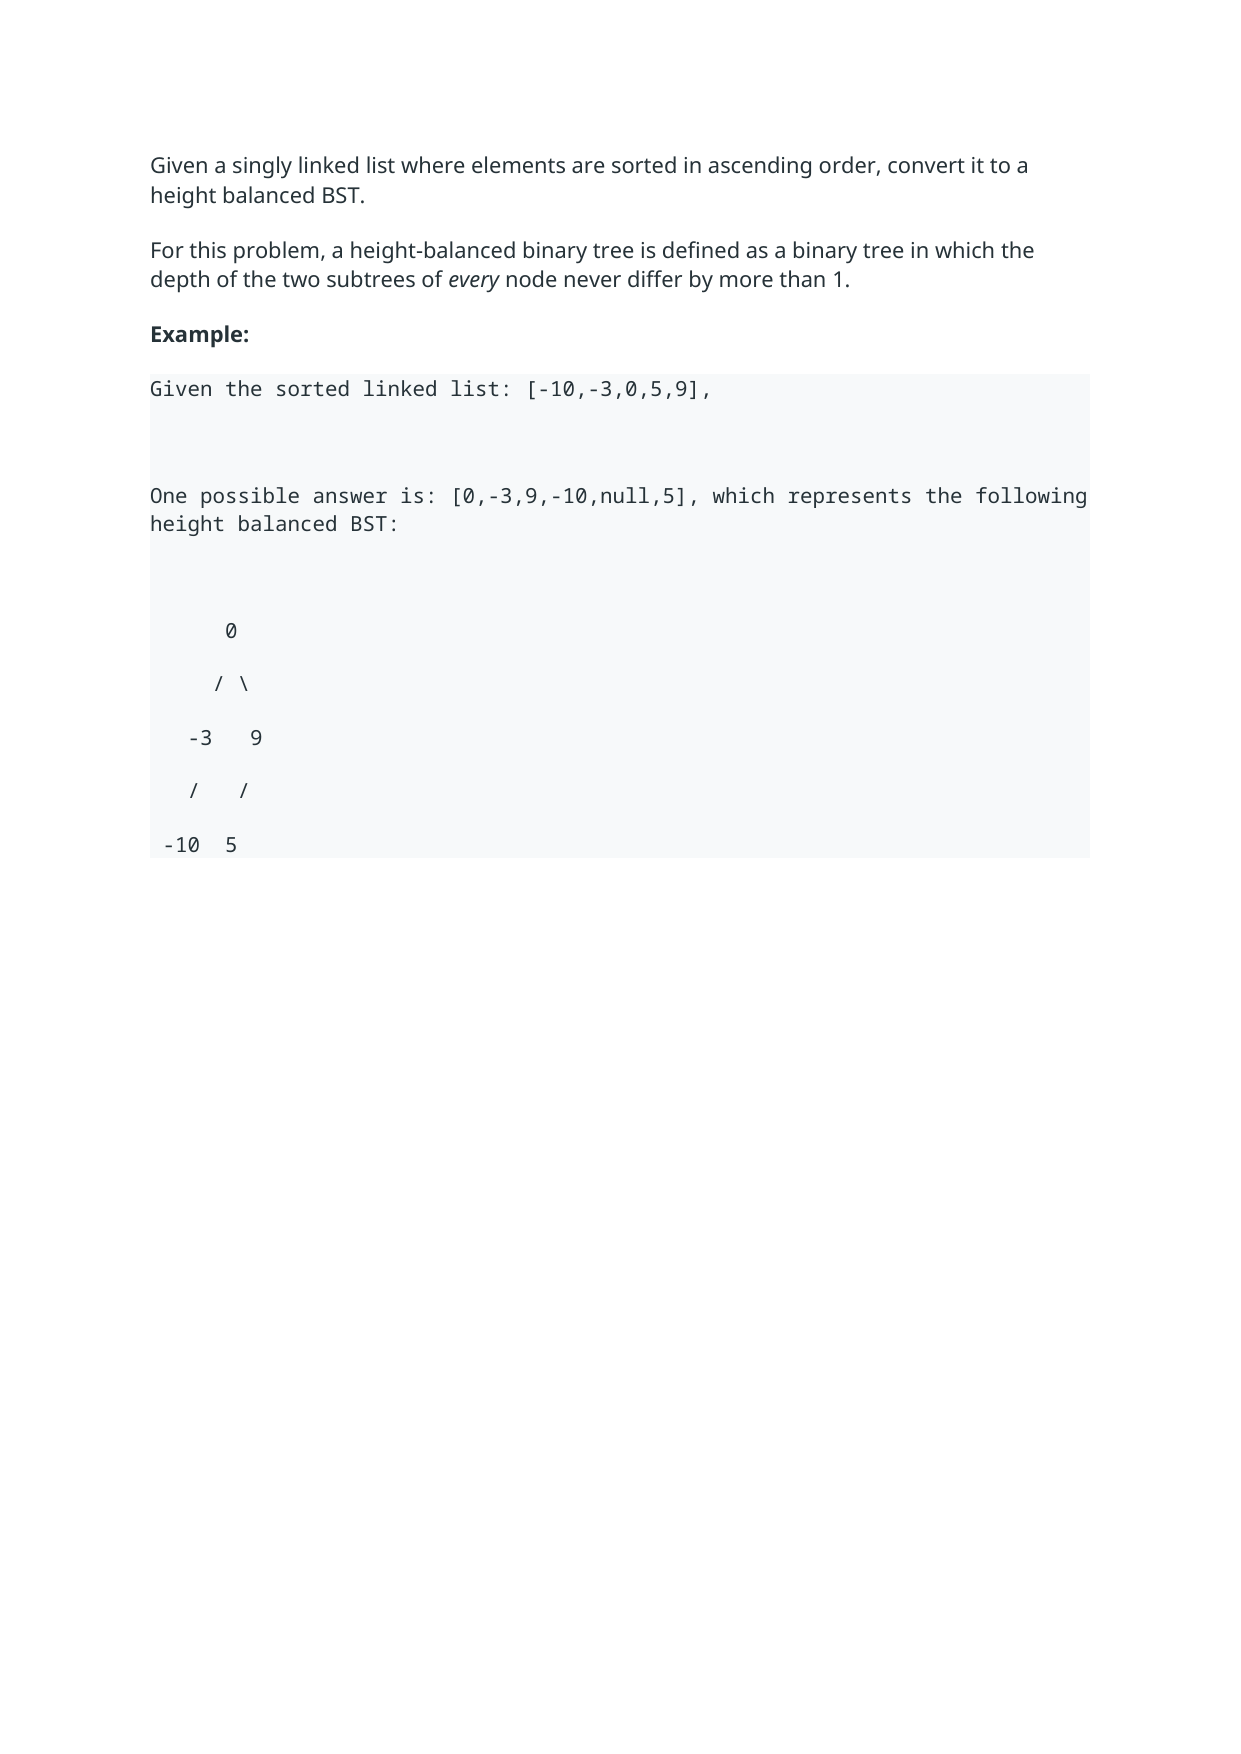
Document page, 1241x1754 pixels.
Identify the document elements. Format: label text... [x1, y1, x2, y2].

text For this problem, a height-balanced binary tree is defined as a binary tree in which the depth of the two subtrees of every node never differ by more than 1. [150, 234, 1090, 294]
text Given the sorted linked list: [-10,-3,0,5,9], [150, 374, 1090, 402]
text / / [150, 776, 1090, 805]
text -10 5 [150, 830, 1090, 858]
text Example: [150, 319, 1090, 349]
text One possible answer is: [0,-3,9,-10,null,5], which represents the following height balanced BST: [150, 481, 1090, 538]
text -3 9 [150, 723, 1090, 751]
text / \ [150, 669, 1090, 698]
text Given a singly linked list where elements are sorted in ascending order, convert it to a height balanced BST. [150, 150, 1090, 209]
text 0 [150, 616, 1090, 644]
